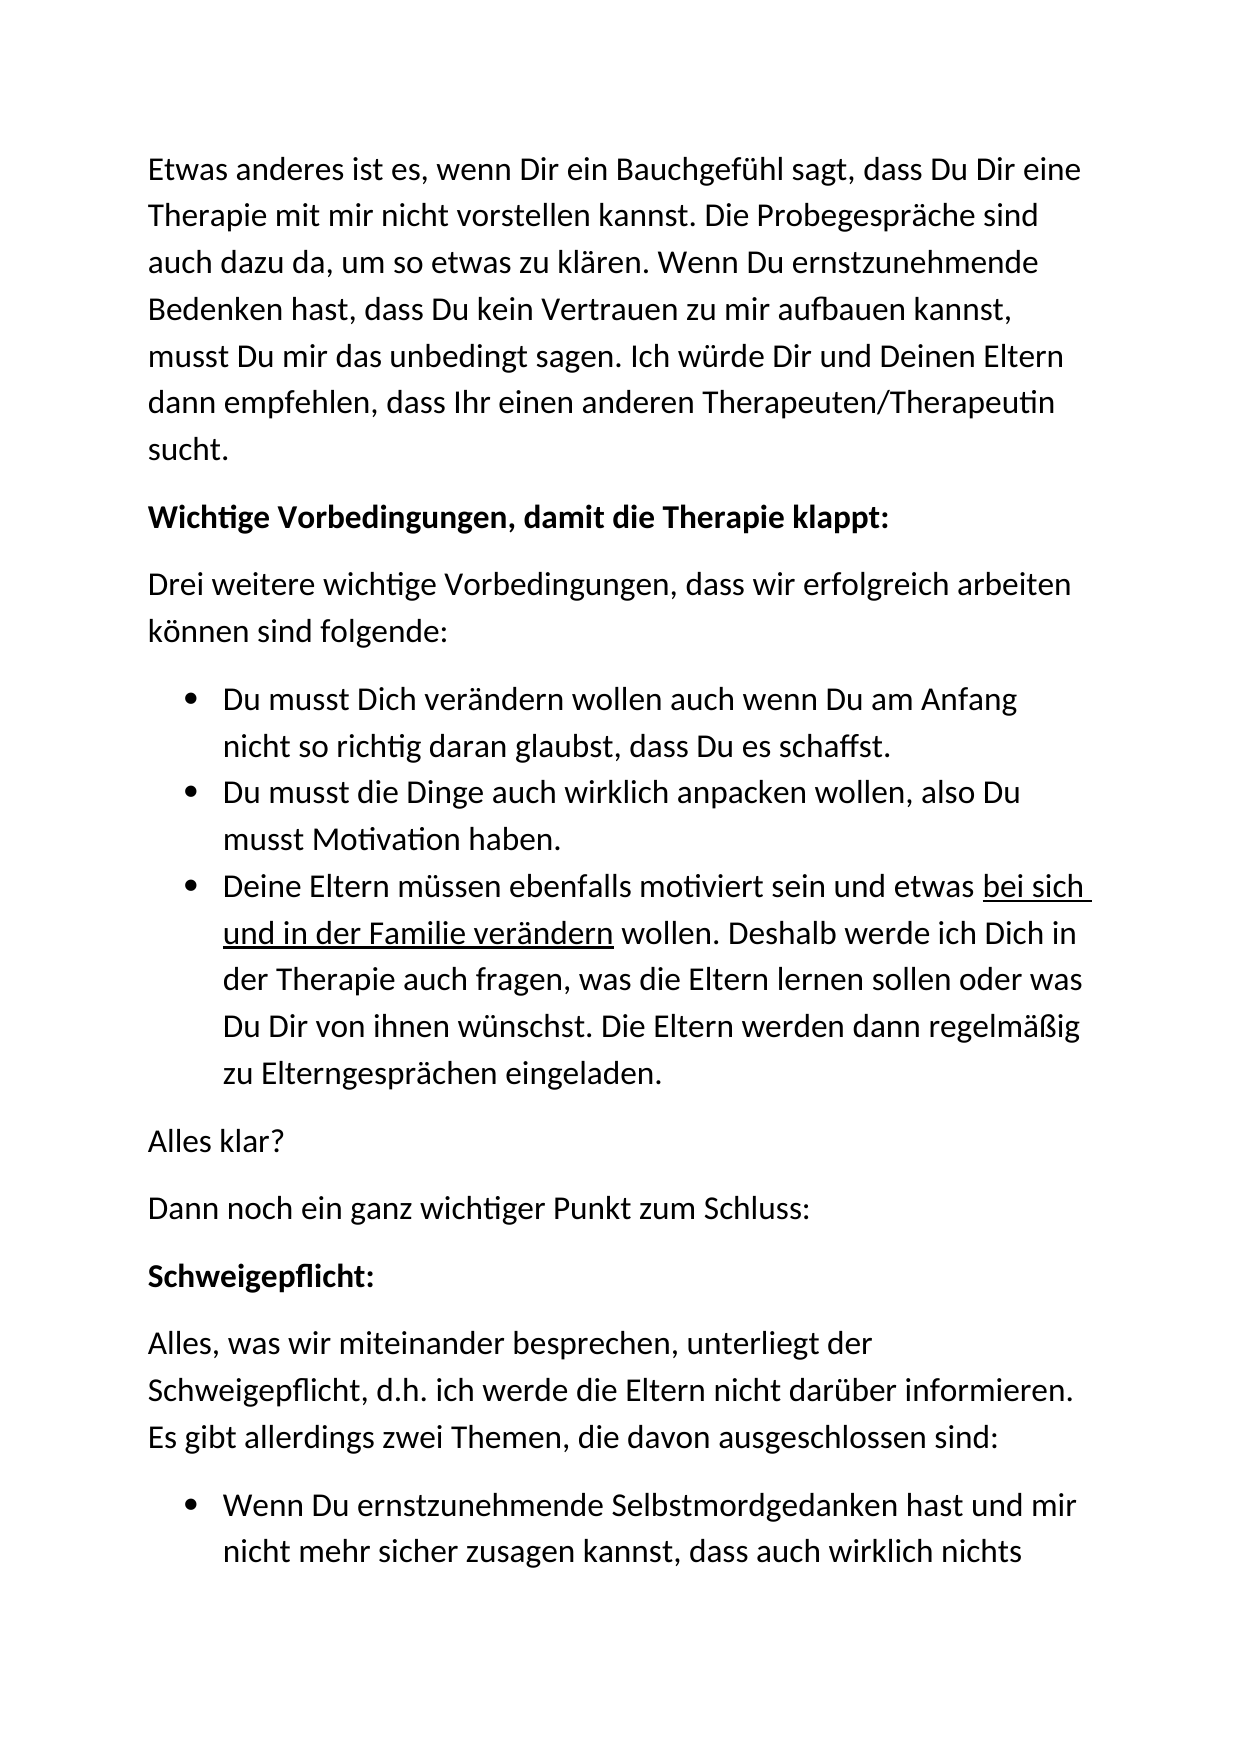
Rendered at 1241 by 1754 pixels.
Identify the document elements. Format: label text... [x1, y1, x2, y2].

text Dann noch ein ganz wichtiger Punkt zum Schluss: [148, 1187, 1093, 1228]
text Drei weitere wichtige Vorbedingungen, dass wir erfolgreich arbeiten können sind folgende: [148, 563, 1093, 651]
list Deine Eltern müssen ebenfalls motiviert sein und etwas bei sich und in der Familie verändern wollen. Deshalb werde ich Dich in der Therapie auch fragen, was die Eltern lernen sollen oder was Du Dir von ihnen wünschst. Die Eltern werden dann regelmäßig zu Elterngesprächen eingeladen. [185, 865, 1093, 1093]
text Alles klar? [148, 1119, 1093, 1160]
text Schweigepflicht: [148, 1255, 1093, 1296]
text Etwas anderes ist es, wenn Dir ein Bauchgefühl sagt, dass Du Dir eine Therapie mit mir nicht vorstellen kannst. Die Probegespräche sind auch dazu da, um so etwas zu klären. Wenn Du ernstzunehmende Bedenken hast, dass Du kein Vertrauen zu mir aufbauen kannst, musst Du mir das unbedingt sagen. Ich würde Dir und Deinen Eltern dann empfehlen, dass Ihr einen anderen Therapeuten/Therapeutin sucht. [148, 148, 1093, 469]
list Du musst die Dinge auch wirklich anpacken wollen, also Du musst Motivation haben. [185, 771, 1093, 859]
list Du musst Dich verändern wollen auch wenn Du am Anfang nicht so richtig daran glaubst, dass Du es schaffst. [185, 678, 1093, 765]
text Wichtige Vorbedingungen, damit die Therapie klappt: [148, 496, 1093, 537]
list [185, 1483, 1093, 1571]
text Alles, was wir miteinander besprechen, unterliegt der Schweigepflicht, d.h. ich werde die Eltern nicht darüber informieren. Es gibt allerdings zwei Themen, die davon ausgeschlossen sind: [148, 1322, 1093, 1457]
